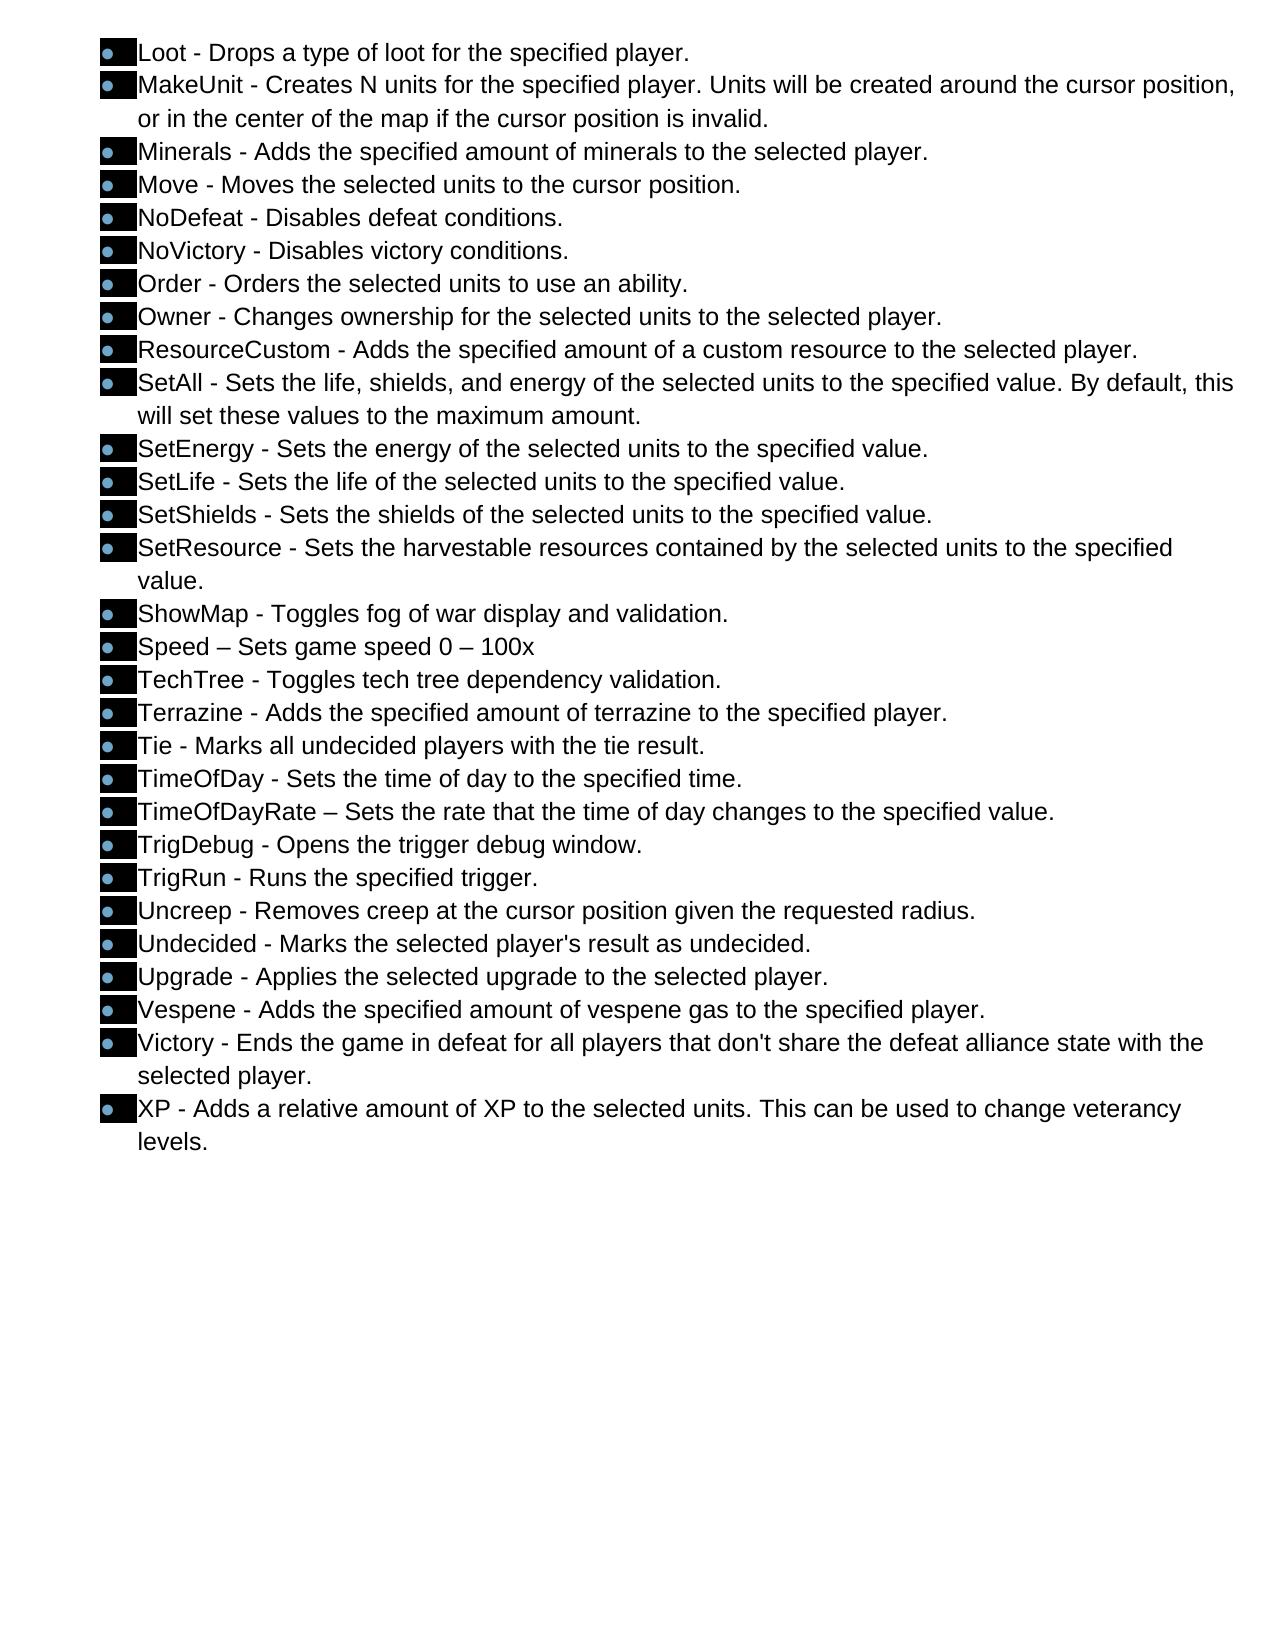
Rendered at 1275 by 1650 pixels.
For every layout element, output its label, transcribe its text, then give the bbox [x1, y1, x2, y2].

list Minerals - Adds the specified amount of minerals to the selected player. [137, 137, 1237, 165]
list SetShields - Sets the shields of the selected units to the specified value. [137, 500, 1237, 528]
list Speed – Sets game speed 0 – 100x [137, 632, 1237, 661]
list TimeOfDay - Sets the time of day to the specified time. [137, 764, 1237, 793]
list Upgrade - Applies the selected upgrade to the selected player. [137, 962, 1237, 991]
list Order - Orders the selected units to use an ability. [137, 269, 1237, 297]
list Loot - Drops a type of loot for the specified player. [100, 37, 1237, 66]
list NoVictory - Disables victory conditions. [137, 236, 1237, 264]
list TrigRun - Runs the specified trigger. [137, 863, 1237, 892]
list SetLife - Sets the life of the selected units to the specified value. [137, 467, 1237, 496]
list SetAll - Sets the life, shields, and energy of the selected units to the specified value. By default, this will set these values to the maximum amount. [100, 368, 1237, 429]
list Tie - Marks all undecided players with the tie result. [137, 731, 1237, 760]
list TechTree - Toggles tech tree dependency validation. [137, 665, 1237, 694]
list Undecided - Marks the selected player's result as undecided. [137, 929, 1237, 958]
list Victory - Ends the game in defeat for all players that don't share the defeat alliance state with the selected player. [100, 1028, 1237, 1090]
list TrigDebug - Opens the trigger debug window. [137, 830, 1237, 859]
list TimeOfDayRate – Sets the rate that the time of day changes to the specified value. [137, 797, 1237, 826]
list NoDefeat - Disables defeat conditions. [137, 203, 1237, 231]
list Uncreep - Removes creep at the cursor position given the requested radius. [137, 896, 1237, 925]
list Terrazine - Adds the specified amount of terrazine to the specified player. [137, 698, 1237, 727]
list SetEnergy - Sets the energy of the selected units to the specified value. [137, 434, 1237, 462]
list SetResource - Sets the harvestable resources contained by the selected units to the specified value. [100, 533, 1237, 594]
list XP - Adds a relative amount of XP to the selected units. This can be used to change veterancy levels. [100, 1094, 1237, 1156]
list ShowMap - Toggles fog of war display and validation. [137, 599, 1237, 628]
list MakeUnit - Creates N units for the specified player. Units will be created around the cursor position, or in the center of the map if the cursor position is invalid. [100, 71, 1237, 132]
list Vespene - Adds the specified amount of vespene gas to the specified player. [137, 995, 1237, 1024]
list Move - Moves the selected units to the cursor position. [100, 169, 1237, 198]
list ResourceCustom - Adds the specified amount of a custom resource to the selected player. [137, 335, 1237, 363]
list Owner - Changes ownership for the selected units to the selected player. [137, 302, 1237, 330]
